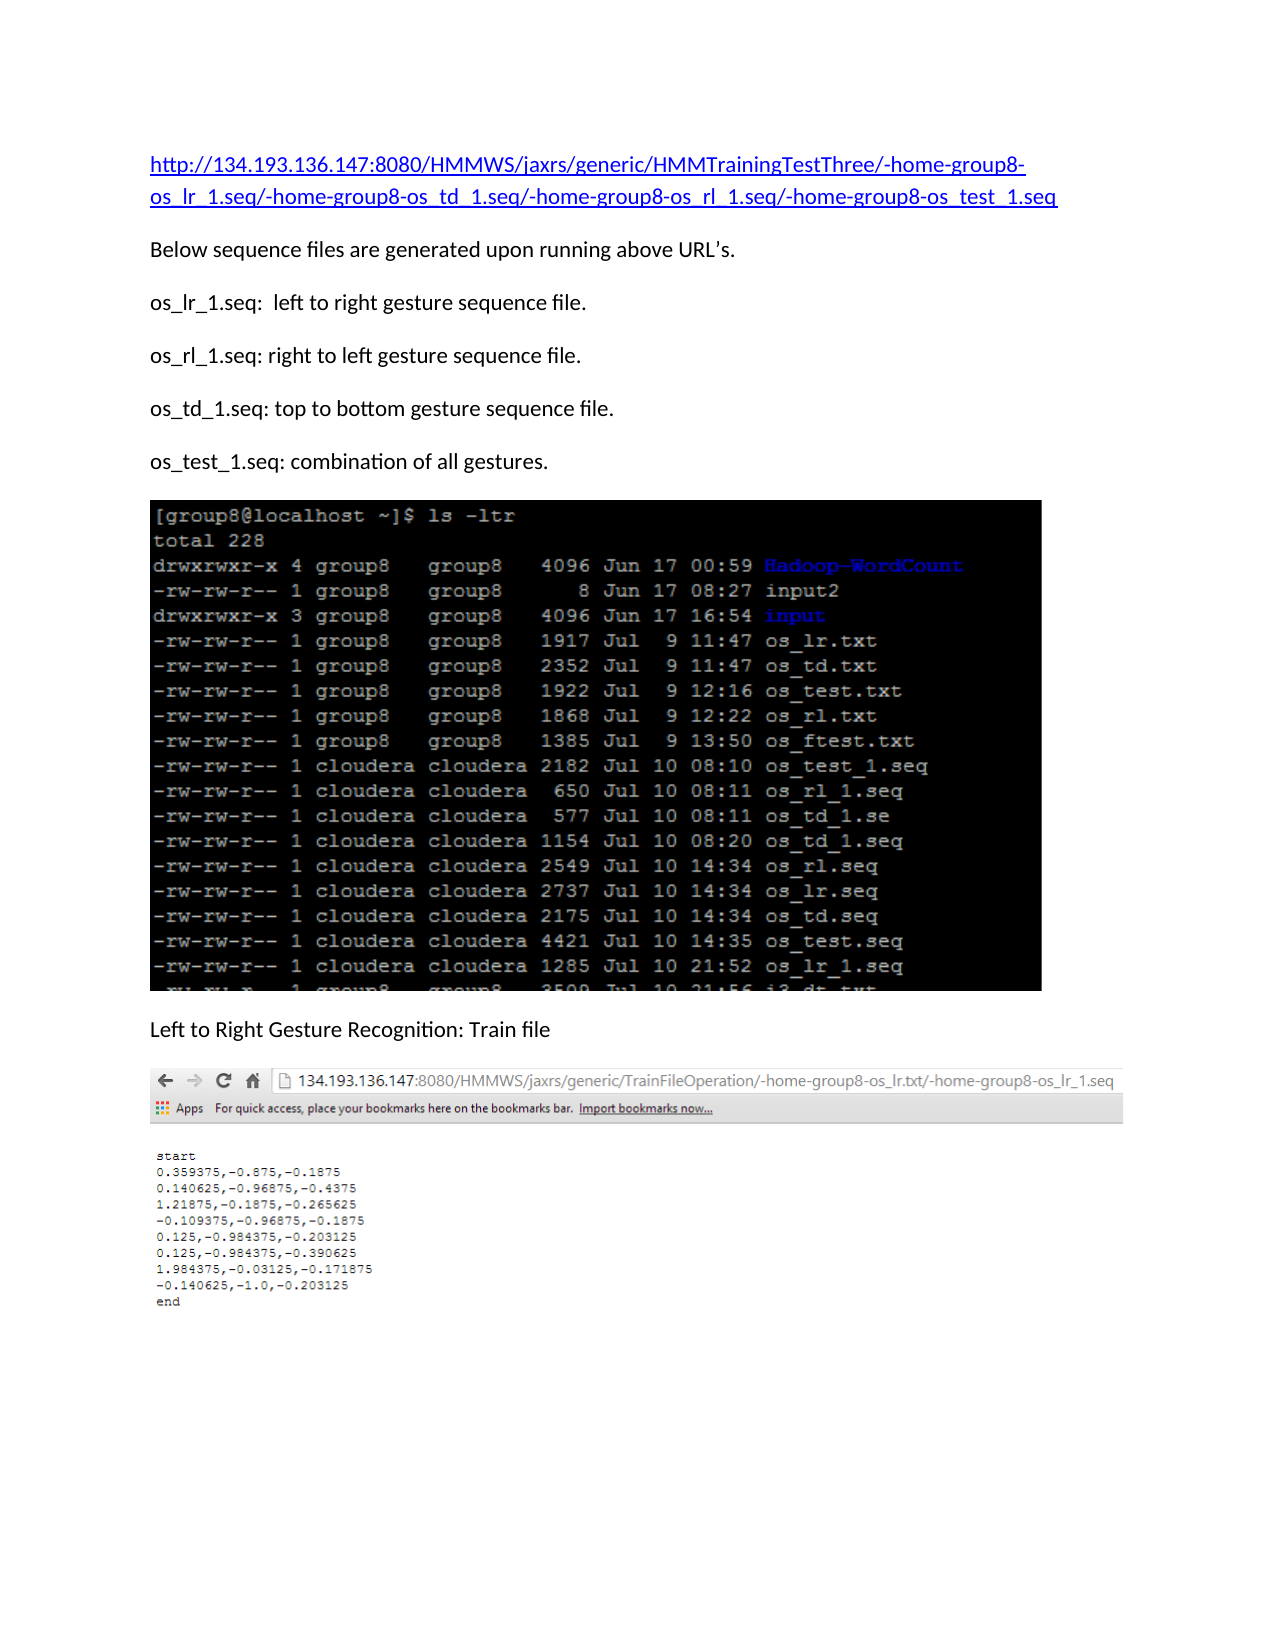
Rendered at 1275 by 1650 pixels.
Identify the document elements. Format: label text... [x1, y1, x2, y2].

picture [150, 500, 1042, 991]
text Left to Right Gesture Recognition: Train file [150, 1016, 1125, 1043]
picture [150, 1068, 1124, 1354]
text os_td_1.seq: top to bottom gesture sequence file. [150, 394, 1125, 422]
text os_test_1.seq: combination of all gestures. [150, 447, 1125, 475]
text Below sequence files are generated upon running above URL’s. [150, 235, 1125, 263]
text os_rl_1.seq: right to left gesture sequence file. [150, 341, 1125, 369]
text http://134.193.136.147:8080/HMMWS/jaxrs/generic/HMMTrainingTestThree/-home-group8-os_lr_1.seq/-home-group8-os_td_1.seq/-home-group8-os_rl_1.seq/-home-group8-os_test_1.seq [150, 150, 1125, 210]
text os_lr_1.seq: left to right gesture sequence file. [150, 288, 1125, 316]
